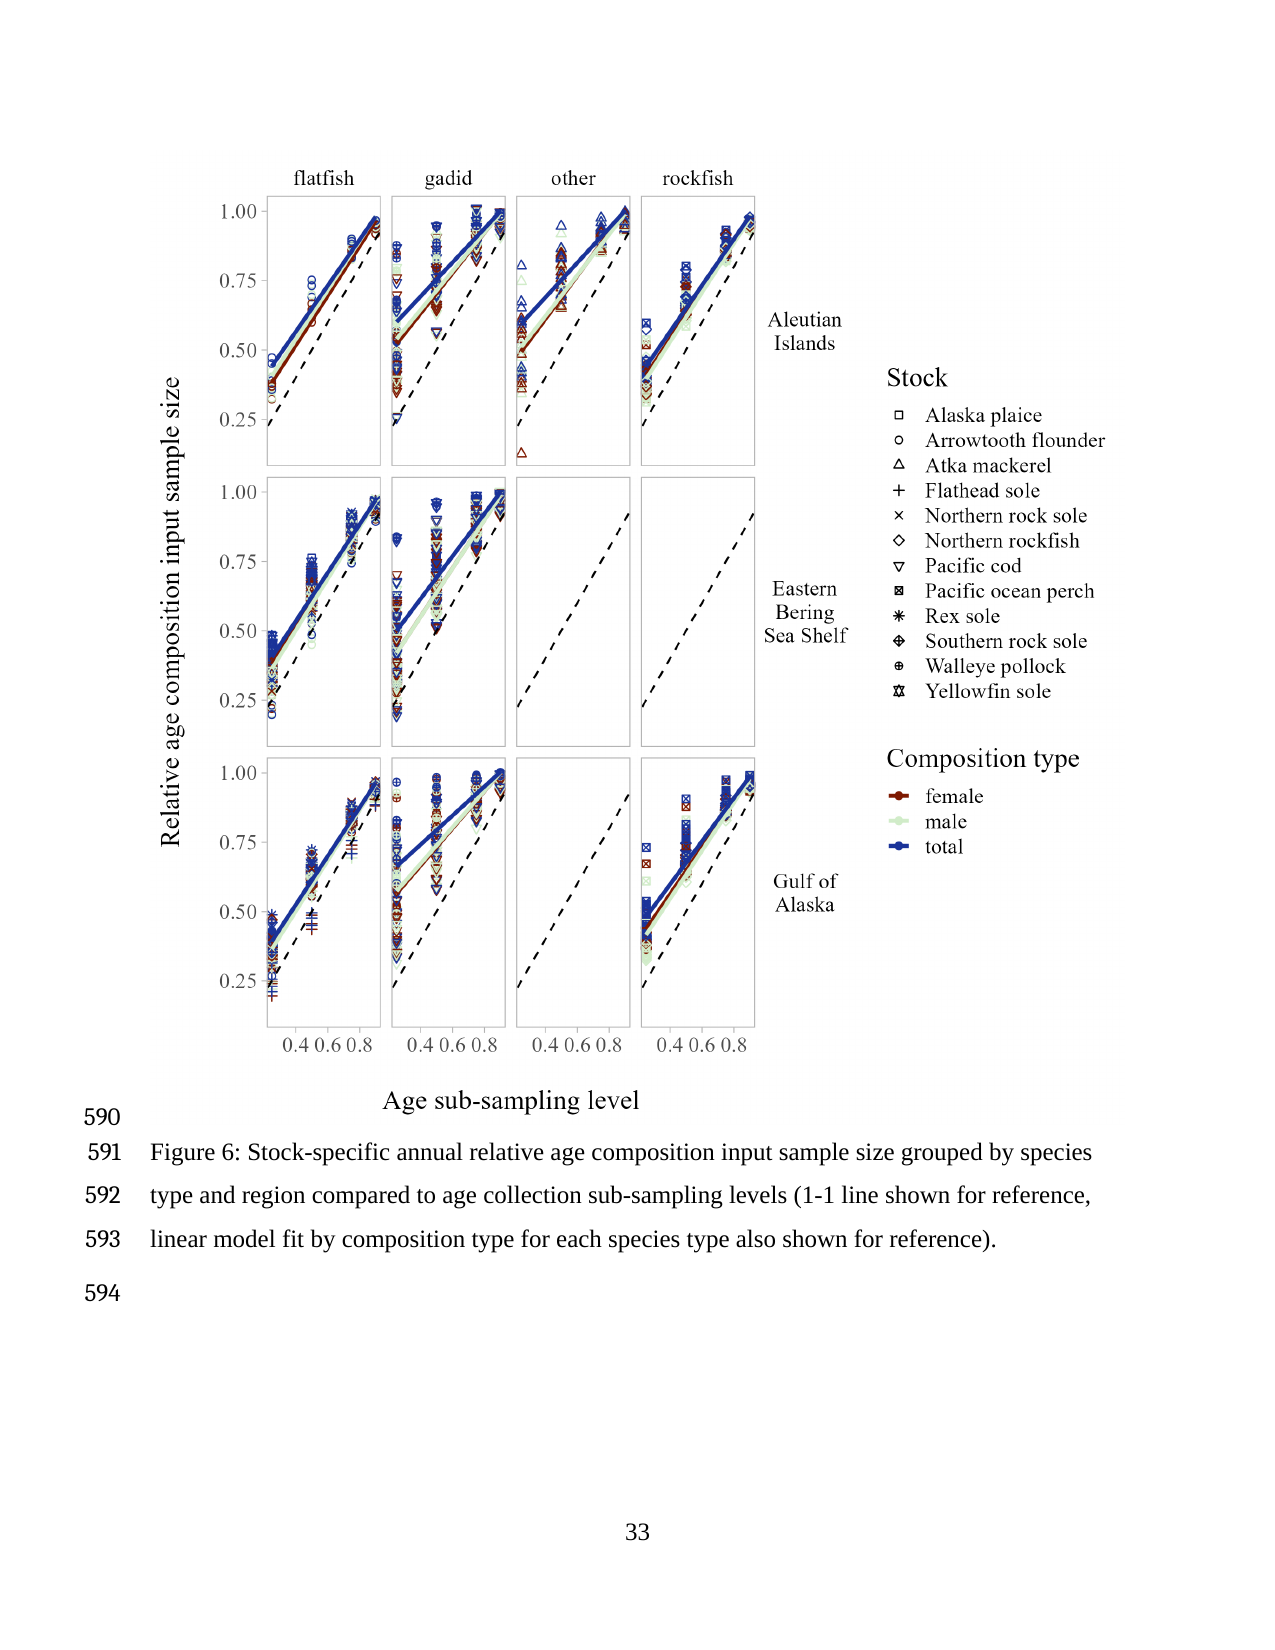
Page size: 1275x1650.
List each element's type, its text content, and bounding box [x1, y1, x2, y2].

text Figure 6: Stock-specific annual relative age composition input sample size grouped by species type and region compared to age collection sub-sampling levels (1-1 line shown for reference, linear model fit by composition type for each species type also shown for reference). [150, 1137, 1125, 1252]
picture [150, 150, 1125, 1125]
